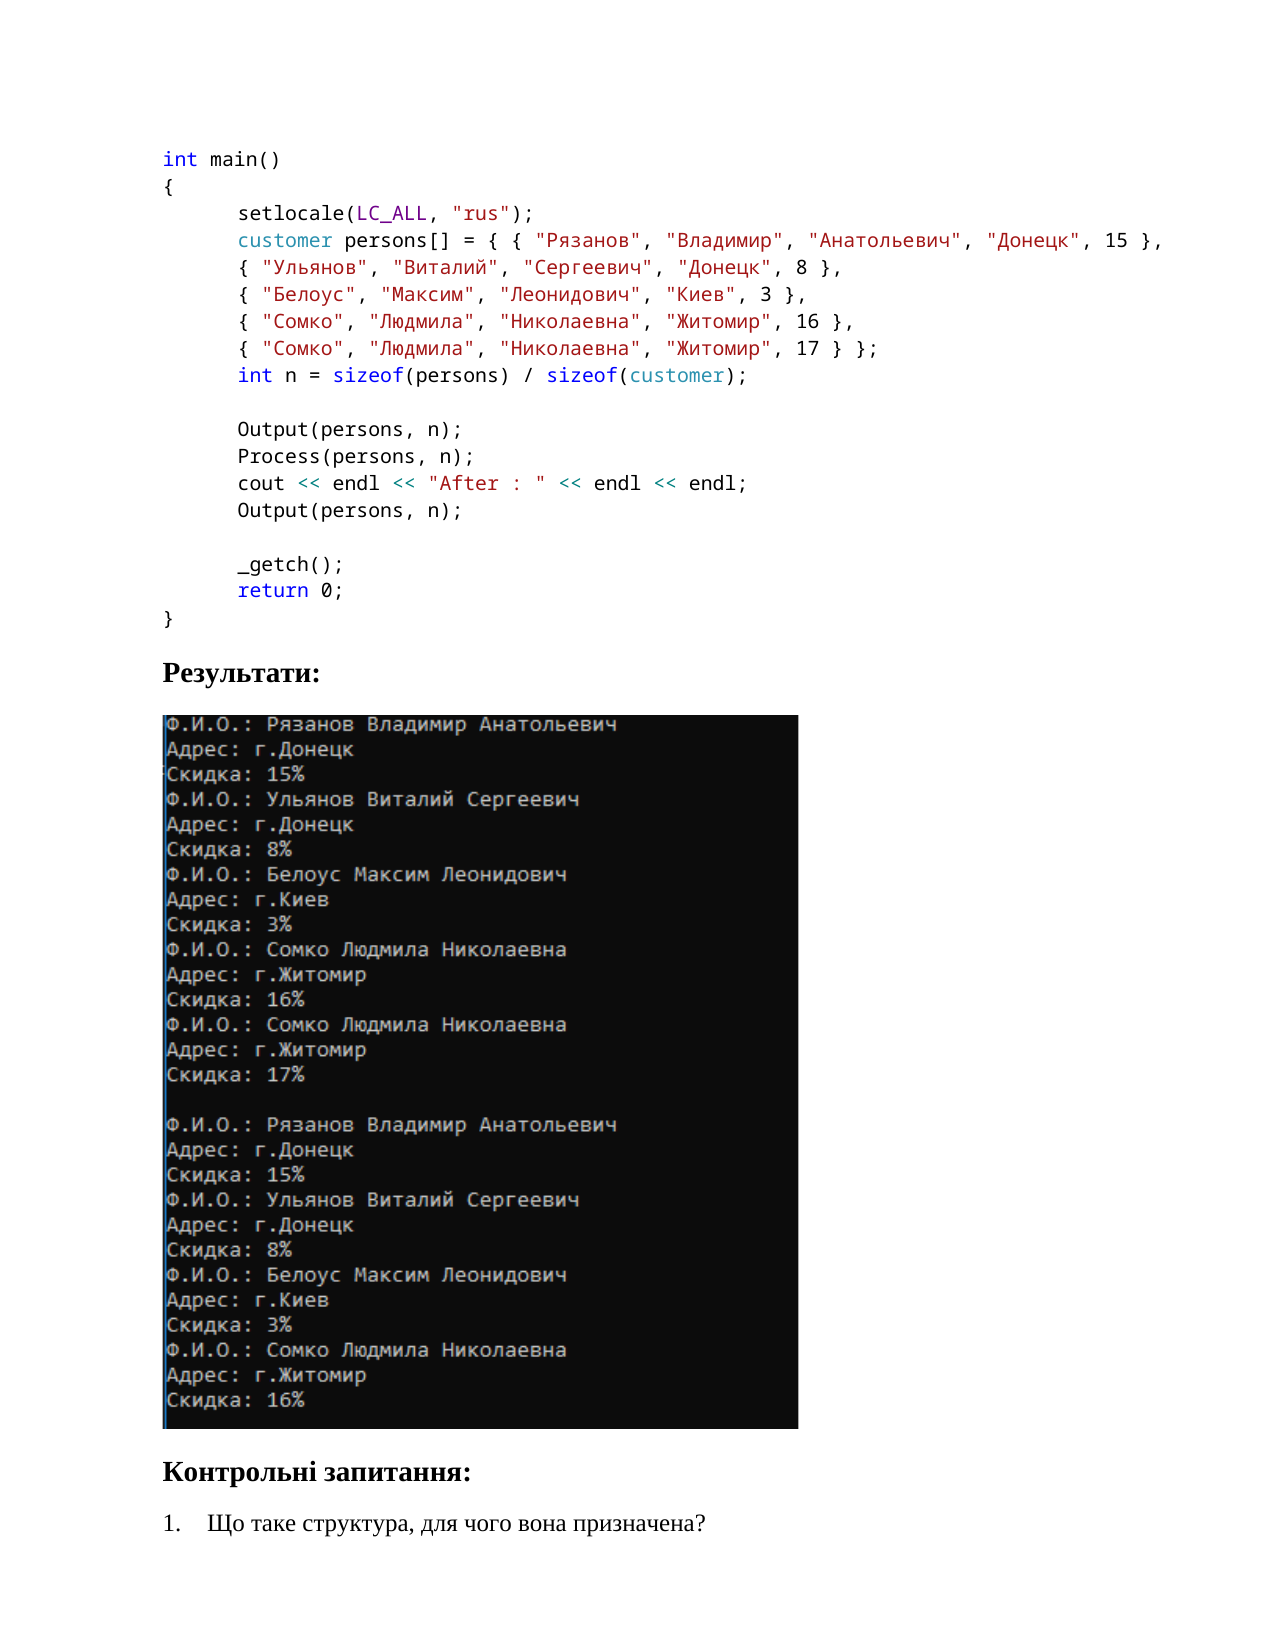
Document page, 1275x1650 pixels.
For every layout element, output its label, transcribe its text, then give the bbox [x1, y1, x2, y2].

text { "Сомко", "Людмила", "Николаевна", "Житомир", 17 } }; [162, 334, 1196, 361]
text { "Ульянов", "Виталий", "Сергеевич", "Донецк", 8 }, [162, 253, 1196, 280]
text { "Белоус", "Максим", "Леонидович", "Киев", 3 }, [162, 280, 1196, 307]
text cout << endl << "After : " << endl << endl; [162, 469, 1196, 496]
text { [162, 172, 1196, 199]
text Output(persons, n); [162, 496, 1196, 523]
text return 0; [162, 577, 1196, 604]
text int n = sizeof(persons) / sizeof(customer); [162, 361, 1196, 388]
text setlocale(LC_ALL, "rus"); [162, 199, 1196, 226]
text Process(persons, n); [162, 442, 1196, 469]
text customer persons[] = { { "Рязанов", "Владимир", "Анатольевич", "Донецк", 15 }, [162, 226, 1196, 253]
text Результати: [162, 656, 1196, 689]
picture [162, 715, 799, 1429]
text int main() [162, 145, 1196, 172]
text _getch(); [162, 550, 1196, 577]
text { "Сомко", "Людмила", "Николаевна", "Житомир", 16 }, [162, 307, 1196, 334]
text Output(persons, n); [162, 415, 1196, 442]
text Контрольні запитання: [162, 1454, 1196, 1487]
list Що таке структура, для чого вона призначена? [162, 1508, 1196, 1537]
text } [162, 604, 1196, 631]
